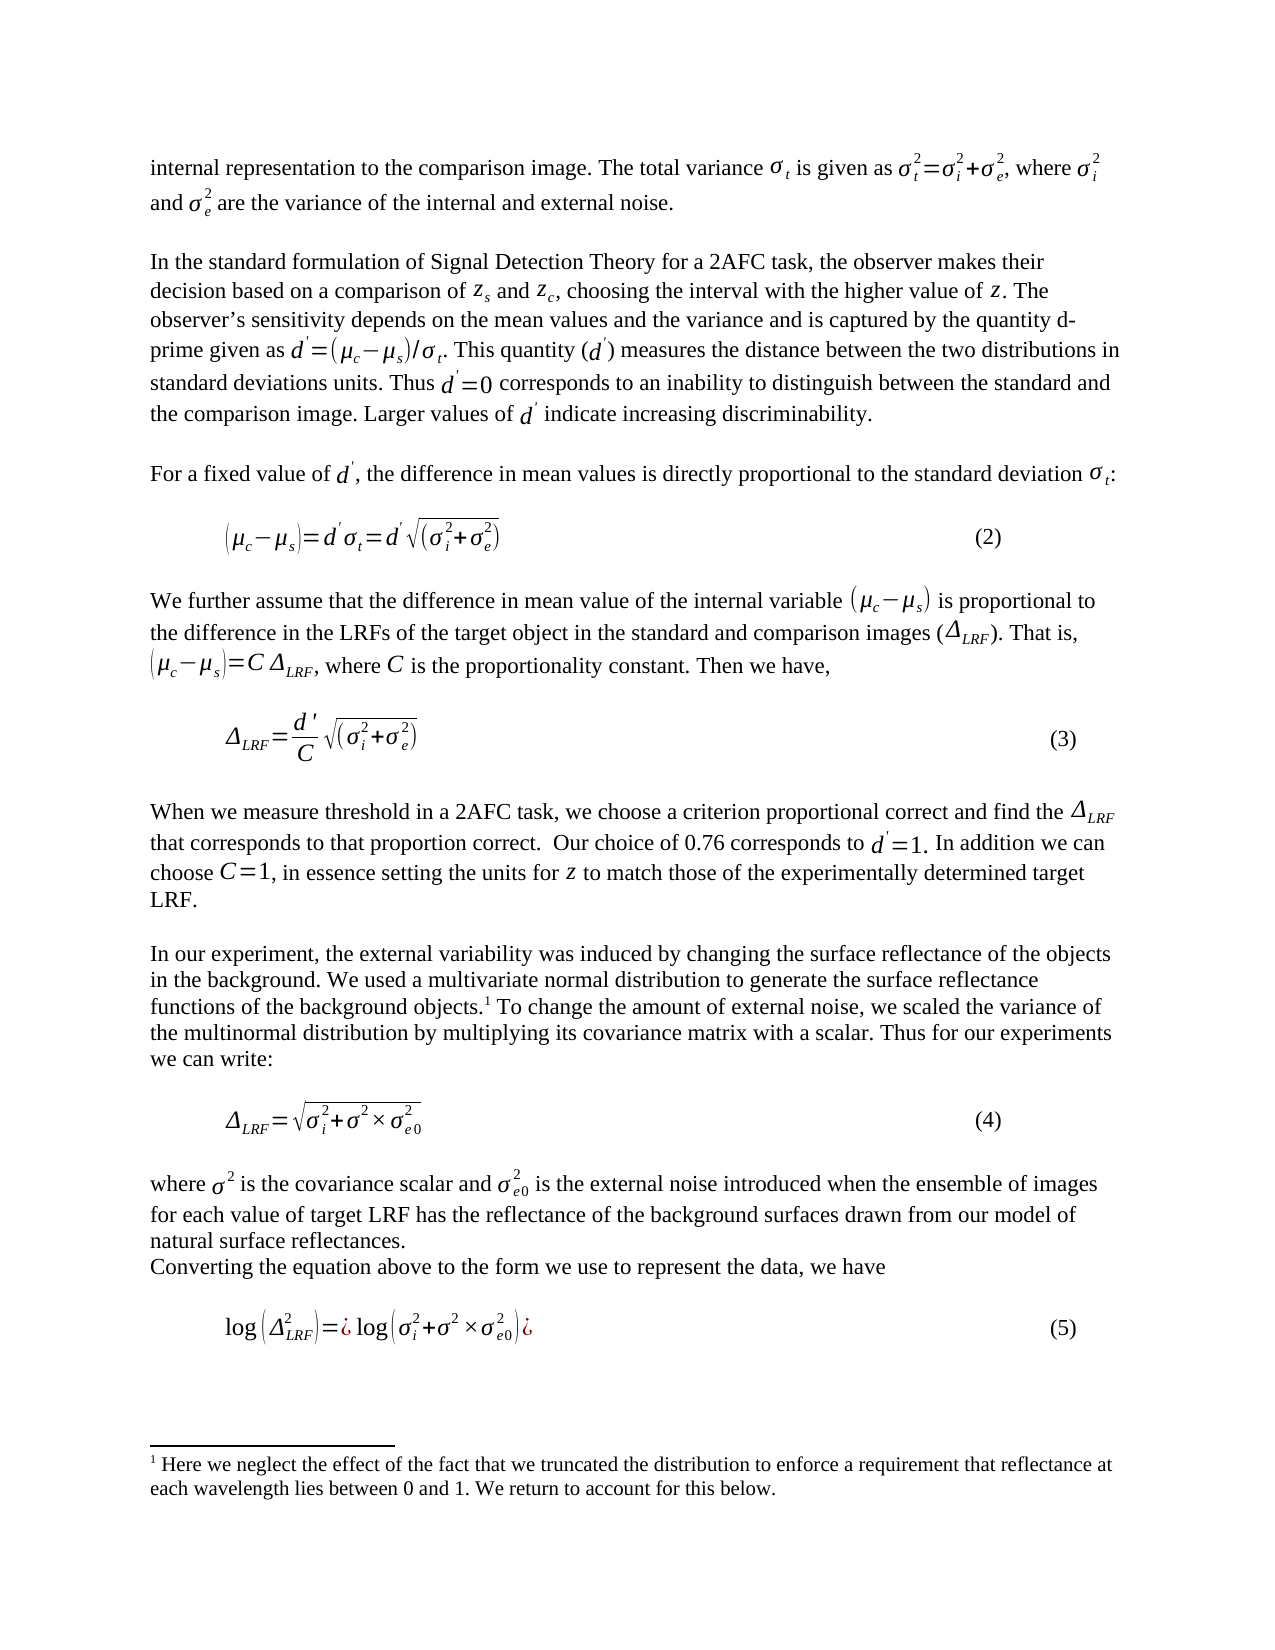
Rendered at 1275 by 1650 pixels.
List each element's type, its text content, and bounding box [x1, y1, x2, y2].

text In the standard formulation of Signal Detection Theory for a 2AFC task, the observer makes their decision based on a comparison of and , choosing the interval with the higher value of . The observer’s sensitivity depends on the mean values and the variance and is captured by the quantity d-prime given as . This quantity () measures the distance between the two distributions in standard deviations units. Thus corresponds to an inability to distinguish between the standard and the comparison image. Larger values of indicate increasing discriminability. [150, 248, 1125, 429]
text Converting the equation above to the form we use to represent the data, we have [150, 1253, 1125, 1280]
text When we measure threshold in a 2AFC task, we choose a criterion proportional correct and find the that corresponds to that proportion correct. Our choice of 0.76 corresponds to In addition we can choose , in essence setting the units for to match those of the experimentally determined target LRF. [150, 796, 1125, 912]
text We further assume that the difference in mean value of the internal variable is proportional to the difference in the LRFs of the target object in the standard and comparison images (). That is, , where is the proportionality constant. Then we have, [150, 584, 1125, 682]
text In our experiment, the external variability was induced by changing the surface reflectance of the objects in the background. We used a multivariate normal distribution to generate the surface reflectance functions of the background objects. To change the amount of external noise, we scaled the variance of the multinormal distribution by multiplying its covariance matrix with a scalar. Thus for our experiments we can write: [150, 940, 1125, 1072]
text (5) [150, 1308, 1125, 1346]
text For a fixed value of , the difference in mean values is directly proportional to the standard deviation : [150, 457, 1125, 489]
text (3) [150, 708, 1125, 767]
text (2) [150, 517, 1125, 556]
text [150, 150, 1125, 220]
text where is the covariance scalar and is the external noise introduced when the ensemble of images for each value of target LRF has the reflectance of the background surfaces drawn from our model of natural surface reflectances. [150, 1166, 1125, 1253]
text (4) [150, 1100, 1125, 1138]
